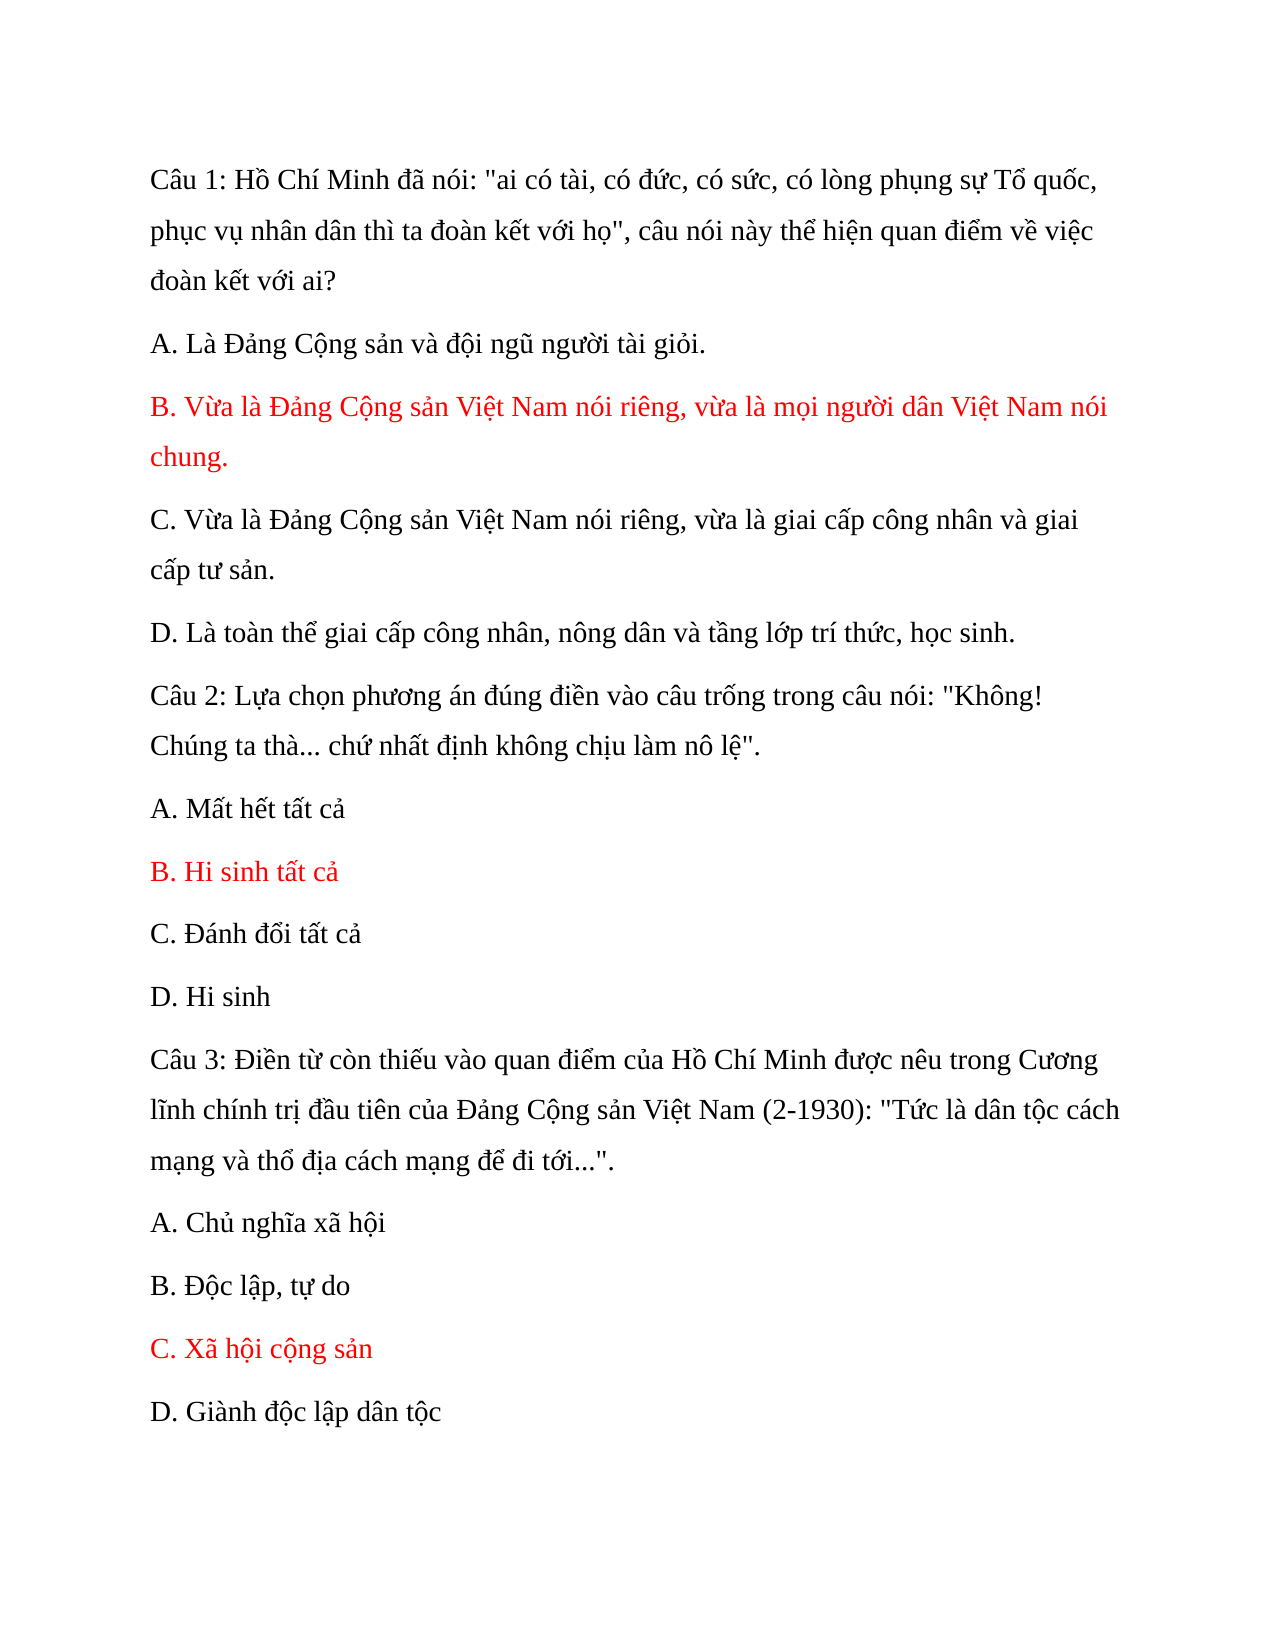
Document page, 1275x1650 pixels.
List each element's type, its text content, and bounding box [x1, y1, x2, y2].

text A. Là Đảng Cộng sản và đội ngũ người tài giỏi. [150, 326, 1125, 359]
text C. Đánh đổi tất cả [150, 917, 1125, 950]
text B. Vừa là Đảng Cộng sản Việt Nam nói riêng, vừa là mọi người dân Việt Nam nói chung. [150, 389, 1125, 473]
text Câu 3: Điền từ còn thiếu vào quan điểm của Hồ Chí Minh được nêu trong Cương lĩnh chính trị đầu tiên của Đảng Cộng sản Việt Nam (2-1930): "Tức là dân tộc cách mạng và thổ địa cách mạng để đi tới...". [150, 1042, 1125, 1176]
text Câu 1: Hồ Chí Minh đã nói: "ai có tài, có đức, có sức, có lòng phụng sự Tổ quốc, phục vụ nhân dân thì ta đoàn kết với họ", câu nói này thể hiện quan điểm về việc đoàn kết với ai? [150, 162, 1125, 297]
text B. Độc lập, tự do [150, 1268, 1125, 1302]
text A. Chủ nghĩa xã hội [150, 1206, 1125, 1239]
text B. Hi sinh tất cả [150, 854, 1125, 887]
text D. Giành độc lập dân tộc [150, 1394, 1125, 1428]
text Câu 2: Lựa chọn phương án đúng điền vào câu trống trong câu nói: "Không! Chúng ta thà... chứ nhất định không chịu làm nô lệ". [150, 678, 1125, 762]
text D. Là toàn thể giai cấp công nhân, nông dân và tầng lớp trí thức, học sinh. [150, 615, 1125, 648]
text D. Hi sinh [150, 979, 1125, 1013]
text C. Xã hội cộng sản [150, 1331, 1125, 1365]
text C. Vừa là Đảng Cộng sản Việt Nam nói riêng, vừa là giai cấp công nhân và giai cấp tư sản. [150, 502, 1125, 586]
text A. Mất hết tất cả [150, 791, 1125, 824]
